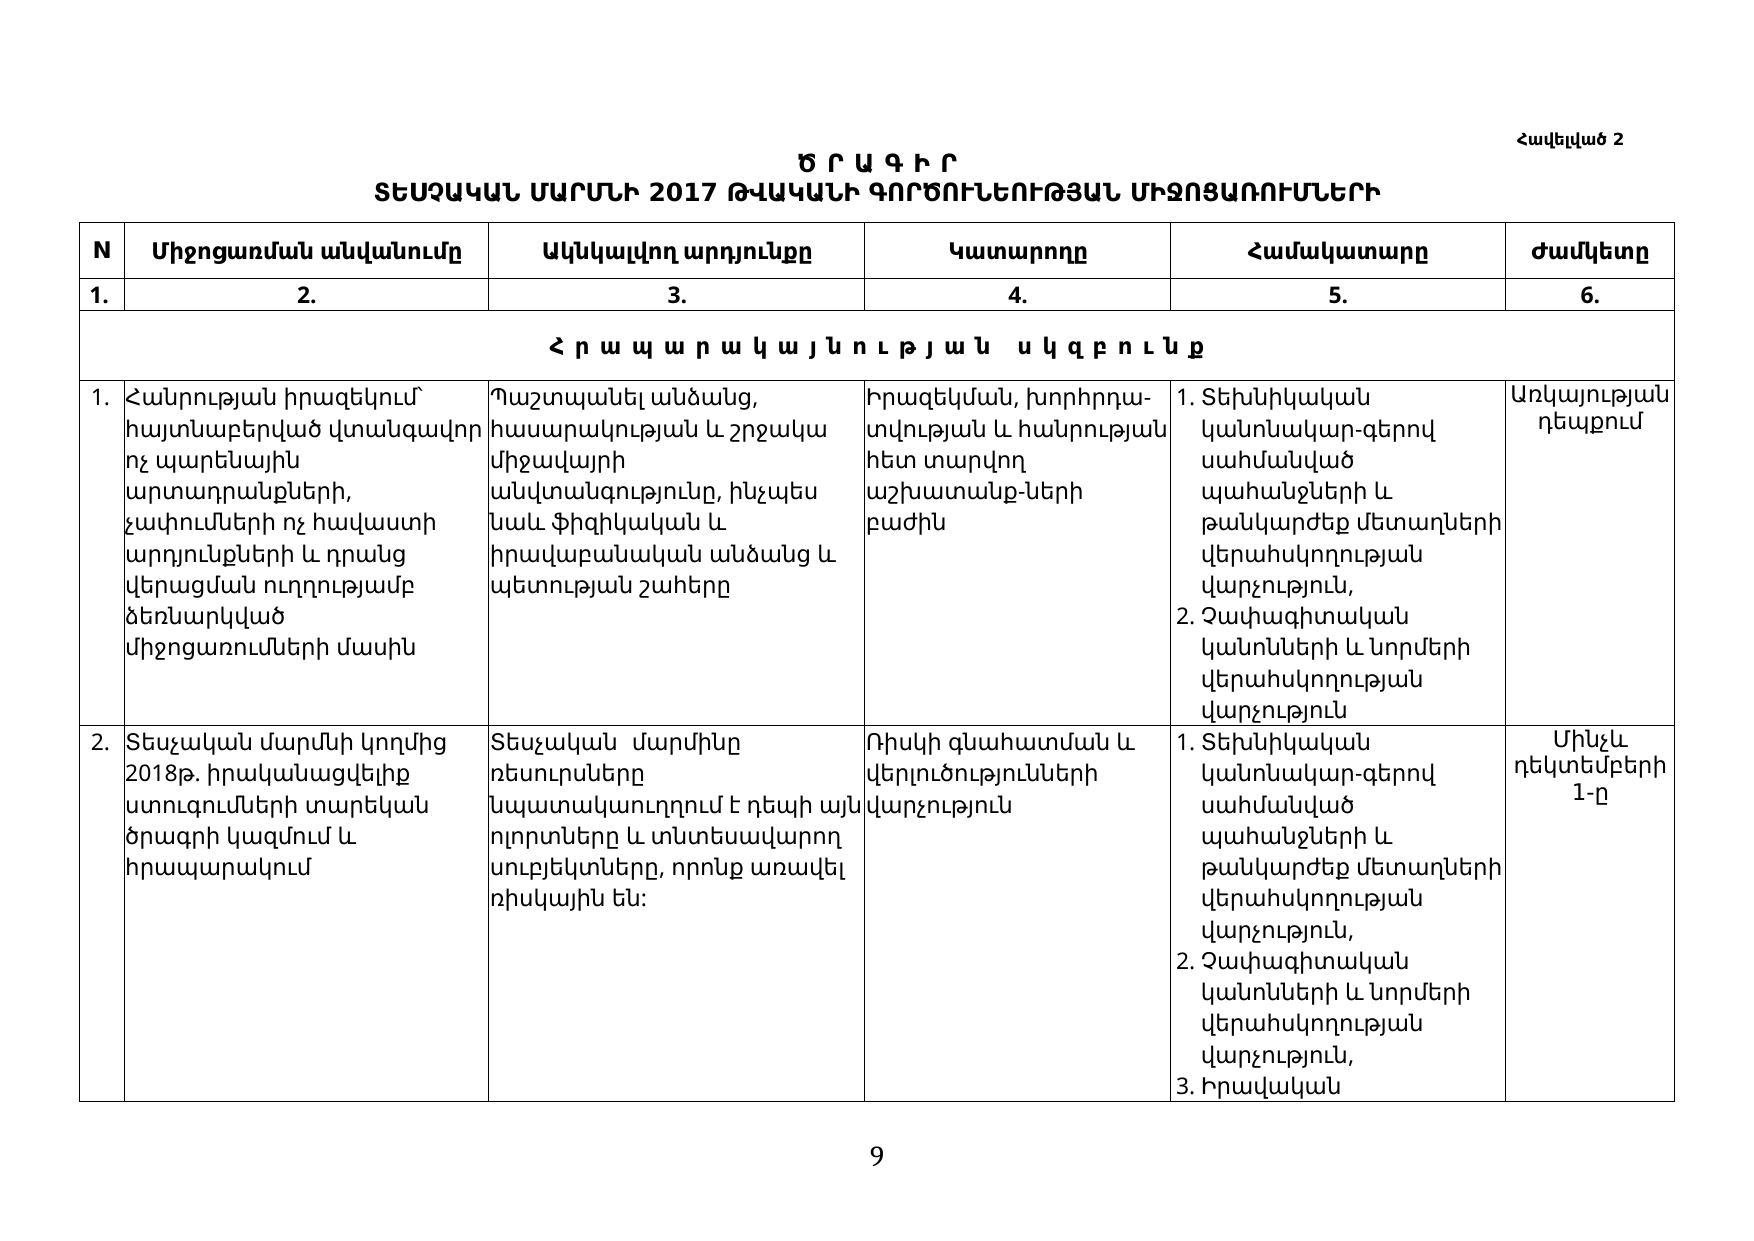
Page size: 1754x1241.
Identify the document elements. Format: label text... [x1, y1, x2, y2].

table_header Միջոցառման անվանումը [125, 223, 488, 278]
table_cell [80, 726, 124, 1101]
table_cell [1171, 726, 1505, 1101]
table_cell Իրազեկման, խորհրդա-տվության և հանրության հետ տարվող աշխատանք-ների բաժին [865, 381, 1170, 725]
text ԾՐԱԳԻՐ [130, 149, 1624, 178]
table_cell Տեխնիկական կանոնակար-գերով սահմանված պահանջների և թանկարժեք մետաղների վերահսկողության վարչություն, Չափագիտական կանոնների և նորմերի վերահսկողության վարչություն [1171, 381, 1505, 725]
table_cell Հրապարակայնության սկզբունք [80, 311, 1674, 380]
table_cell Առկայության դեպքում [1506, 381, 1674, 725]
table_cell [80, 381, 124, 725]
table_header Համակատարը [1171, 223, 1505, 278]
table_header N [80, 223, 124, 278]
text Հավելված 2 [130, 130, 1624, 149]
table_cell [489, 726, 864, 1101]
table_cell Պաշտպանել անձանց, հասարակության և շրջակա միջավայրի անվտանգությունը, ինչպես նաև ֆիզիկական և իրավաբանական անձանց և պետության շահերը [489, 381, 864, 725]
table_header Ակնկալվող արդյունքը [489, 223, 864, 278]
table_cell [865, 726, 1170, 1101]
table_cell 5. [1171, 279, 1505, 310]
table_cell 2. [125, 279, 488, 310]
table_cell 4. [865, 279, 1170, 310]
table_cell Հանրության իրազեկում՝ հայտնաբերված վտանգավոր ոչ պարենային արտադրանքների, չափումների ոչ հավաստի արդյունքների և դրանց վերացման ուղղությամբ ձեռնարկված միջոցառումների մասին [125, 381, 488, 725]
table_cell 3. [489, 279, 864, 310]
table_header Ժամկետը [1506, 223, 1674, 278]
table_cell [125, 726, 488, 1101]
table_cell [1506, 726, 1674, 1101]
table_header Կատարողը [865, 223, 1170, 278]
text ՏԵՍՉԱԿԱՆ ՄԱՐՄՆԻ 2017 ԹՎԱԿԱՆԻ ԳՈՐԾՈՒՆԵՈՒԹՅԱՆ ՄԻՋՈՑԱՌՈՒՄՆԵՐԻ [130, 178, 1624, 208]
table_cell 6. [1506, 279, 1674, 310]
table_cell 1. [80, 279, 124, 310]
